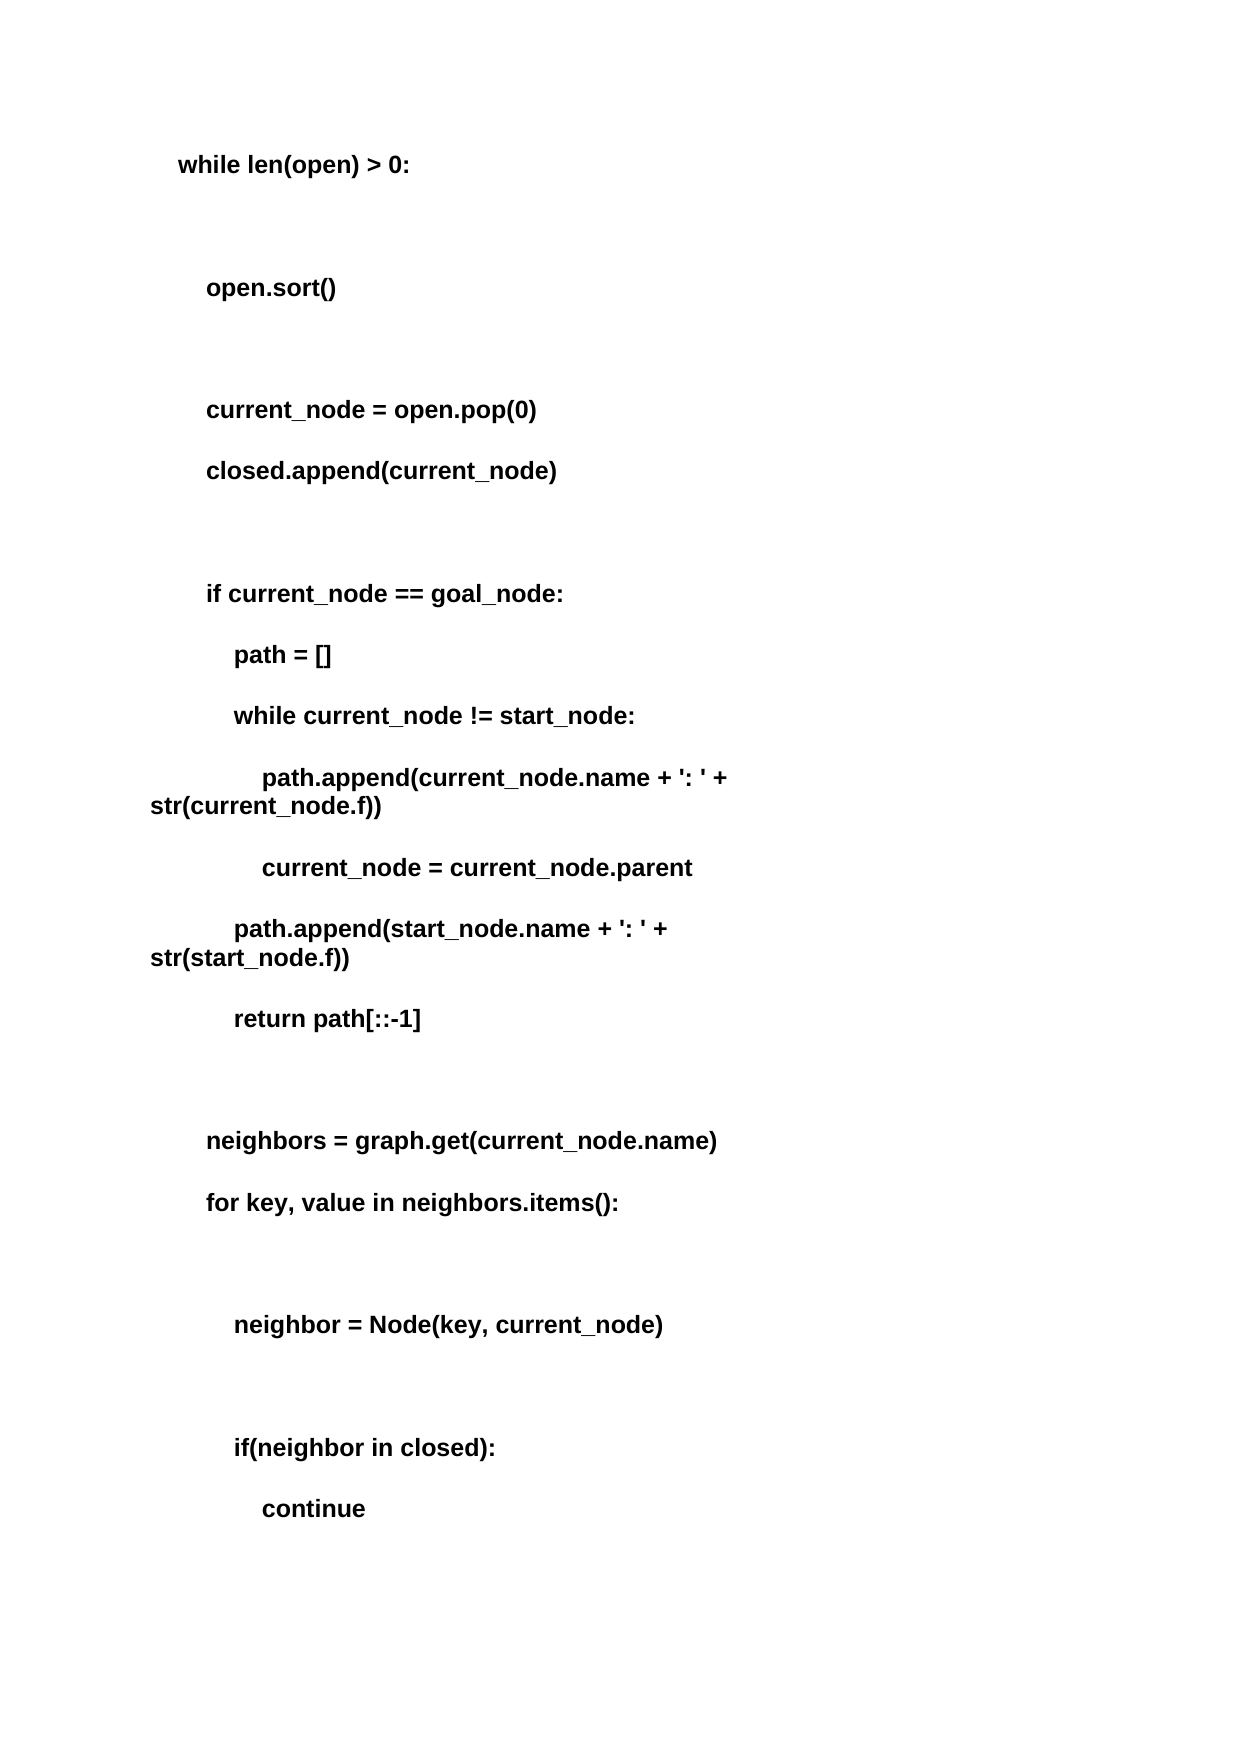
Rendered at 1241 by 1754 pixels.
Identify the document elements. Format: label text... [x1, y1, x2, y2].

text while current_node != start_node: [150, 701, 925, 730]
text closed.append(current_node) [150, 456, 925, 485]
text for key, value in neighbors.items(): [150, 1187, 925, 1216]
text return path[::-1] [150, 1004, 925, 1032]
text while len(open) > 0: [150, 150, 925, 179]
text neighbor = Node(key, current_node) [150, 1310, 925, 1339]
text path = [] [150, 640, 925, 669]
text continue [150, 1494, 925, 1522]
text path.append(current_node.name + ': ' + str(current_node.f)) [150, 762, 925, 820]
text current_node = open.pop(0) [150, 395, 925, 424]
text current_node = current_node.parent [150, 852, 925, 881]
text path.append(start_node.name + ': ' + str(start_node.f)) [150, 914, 925, 971]
text neighbors = graph.get(current_node.name) [150, 1126, 925, 1155]
text if(neighbor in closed): [150, 1432, 925, 1461]
text if current_node == goal_node: [150, 579, 925, 607]
text open.sort() [150, 272, 925, 301]
